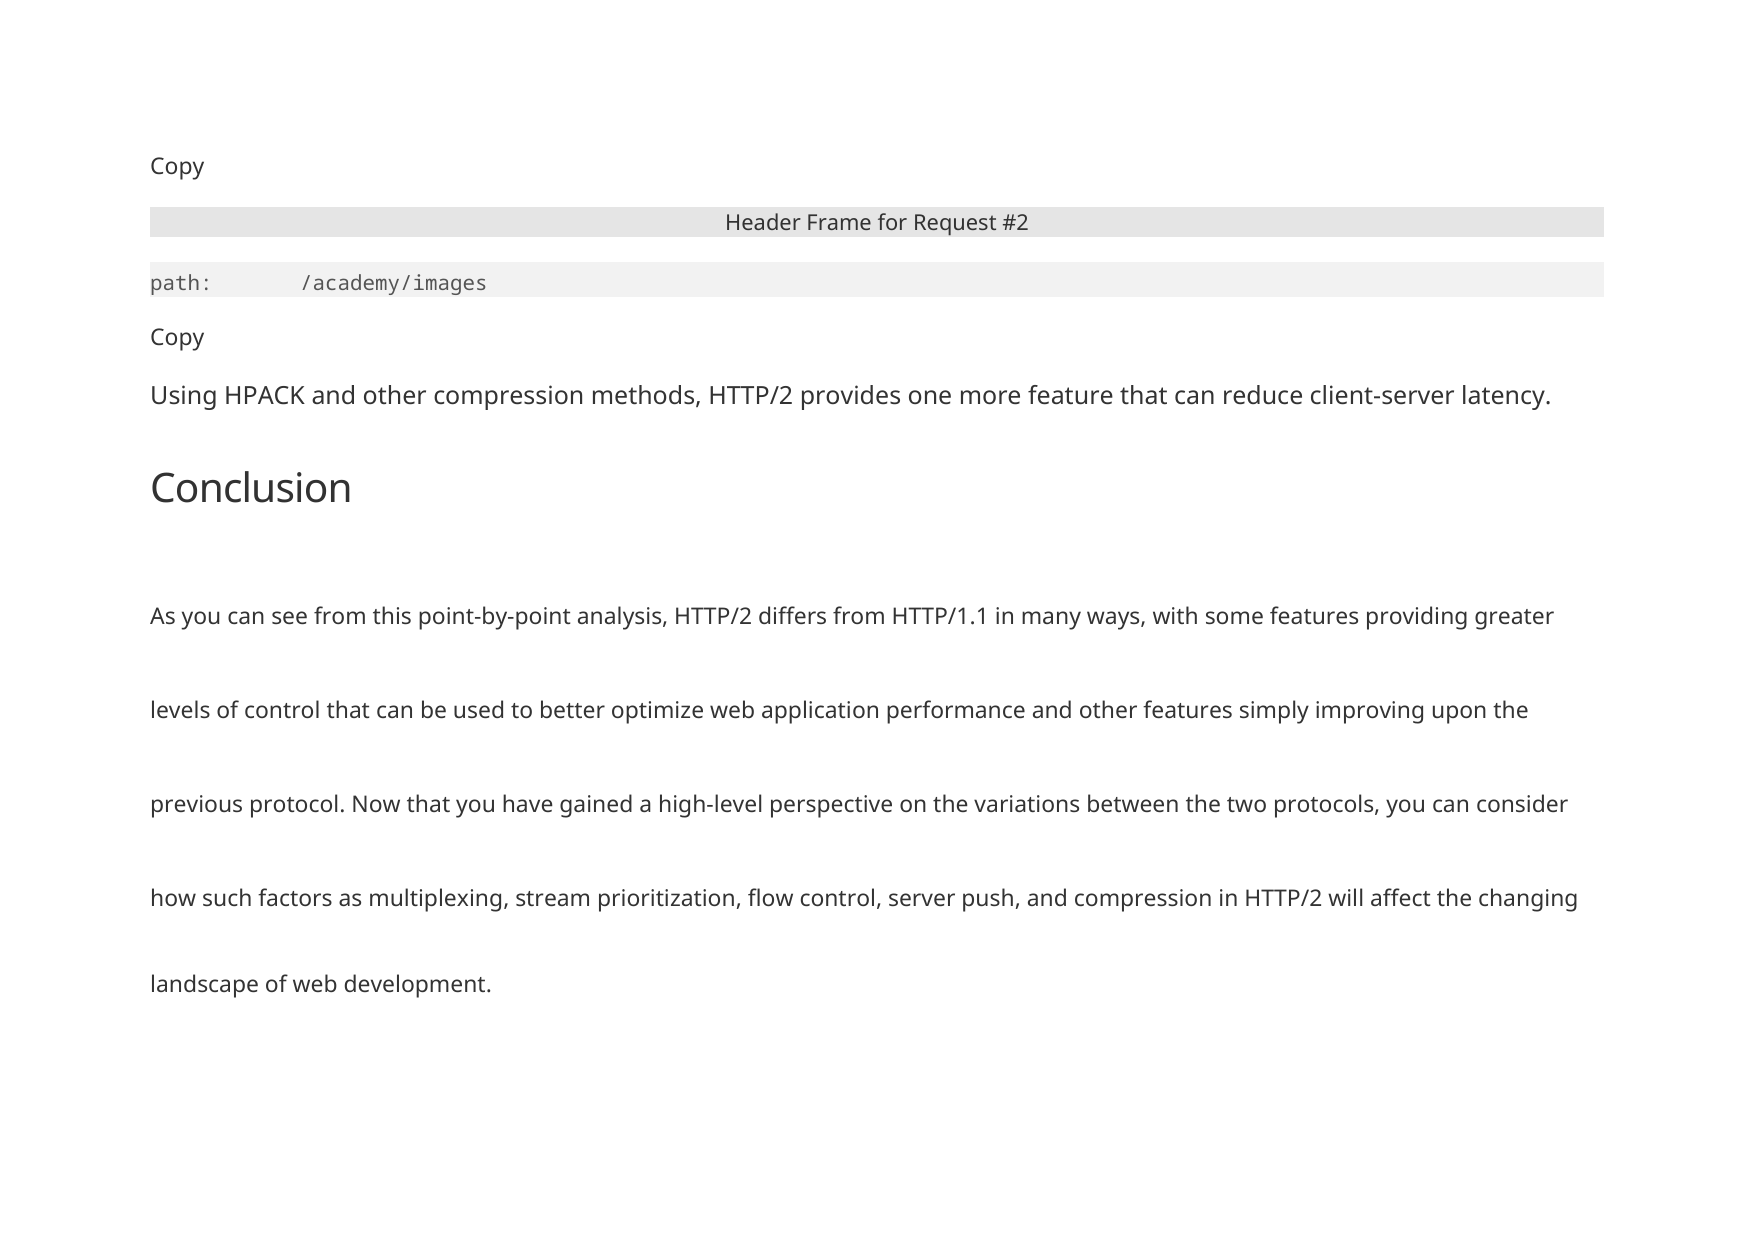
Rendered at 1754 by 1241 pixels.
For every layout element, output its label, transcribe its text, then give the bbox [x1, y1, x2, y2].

text Copy [150, 150, 1604, 181]
text path: /academy/images [150, 262, 1604, 297]
text As you can see from this point-by-point analysis, HTTP/2 differs from HTTP/1.1 in many ways, with some features providing greater levels of control that can be used to better optimize web application performance and other features simply improving upon the previous protocol. Now that you have gained a high-level perspective on the variations between the two protocols, you can consider how such factors as multiplexing, stream prioritization, flow control, server push, and compression in HTTP/2 will affect the changing landscape of web development. [150, 538, 1604, 1015]
text Header Frame for Request #2 [150, 207, 1604, 237]
subtitle Conclusion [150, 458, 1604, 514]
text Using HPACK and other compression methods, HTTP/2 provides one more feature that can reduce client-server latency. [150, 378, 1604, 412]
text Copy [150, 321, 1604, 352]
